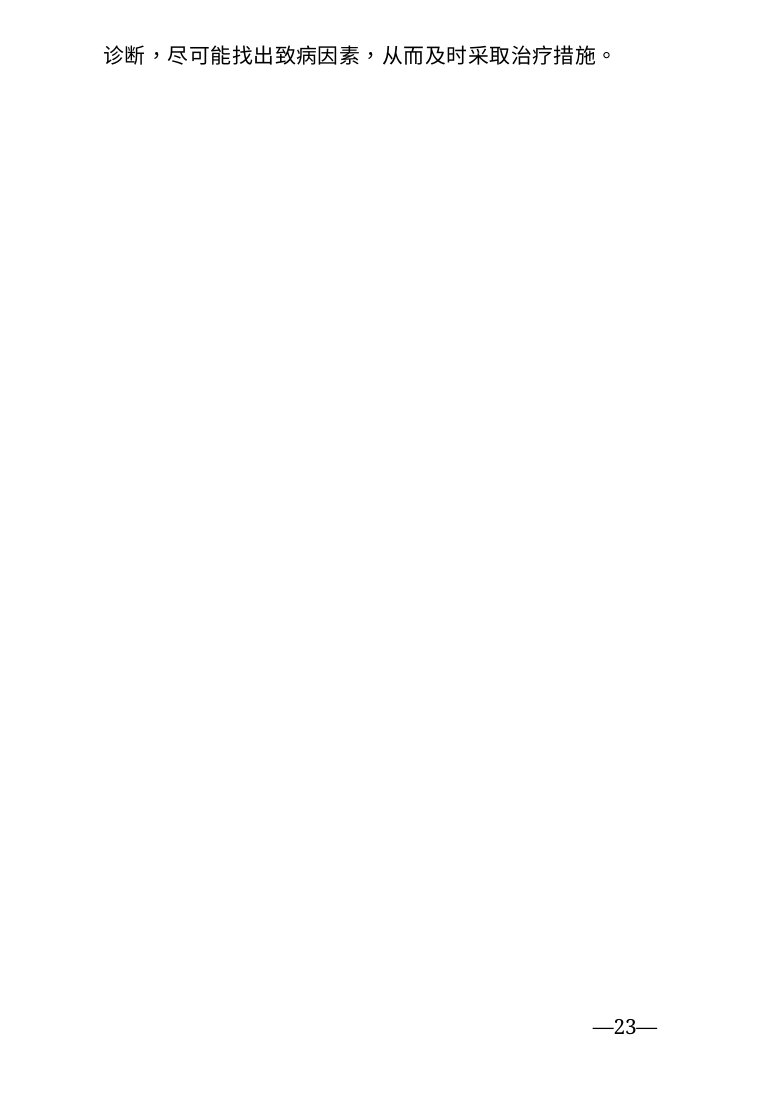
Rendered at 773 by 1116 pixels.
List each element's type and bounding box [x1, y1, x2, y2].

text [103, 42, 668, 70]
